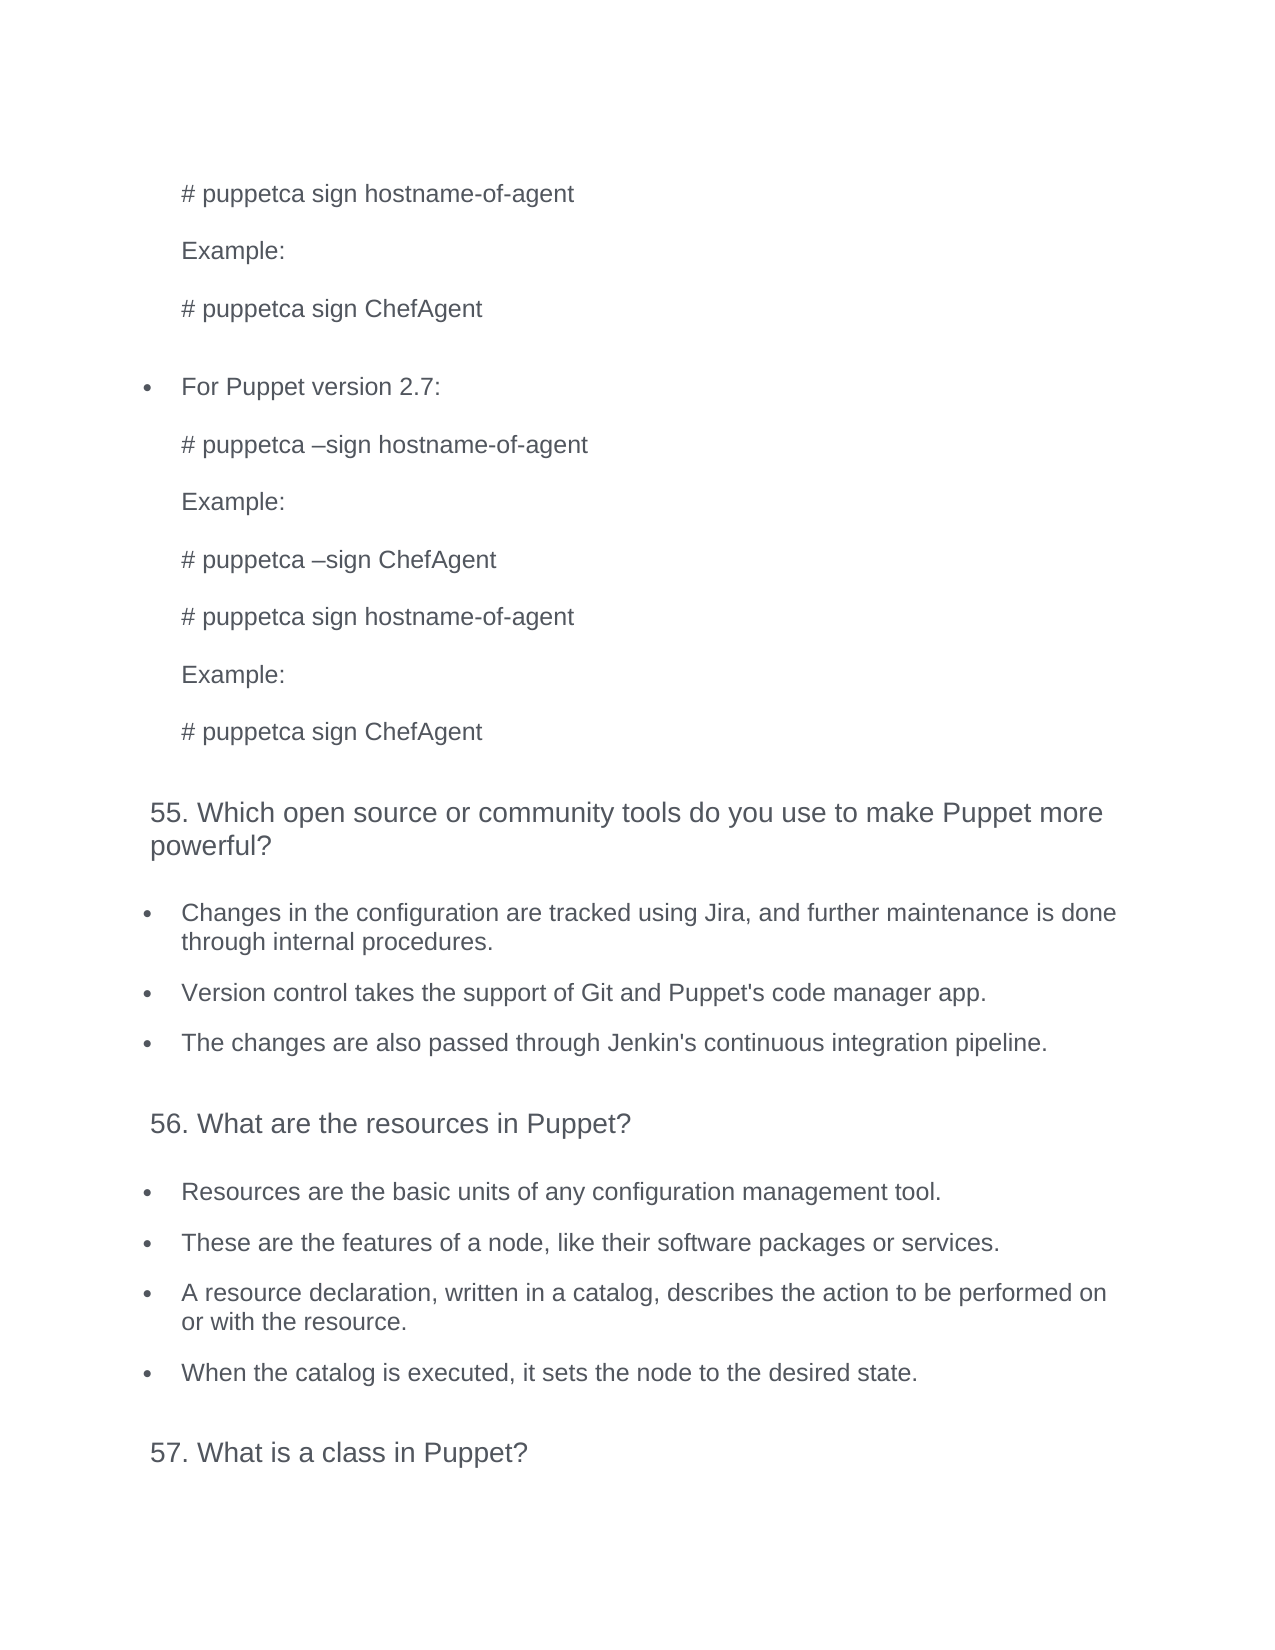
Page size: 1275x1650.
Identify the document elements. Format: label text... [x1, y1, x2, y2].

list A resource declaration, written in a catalog, describes the action to be performed on or with the resource. [144, 1278, 1125, 1336]
text 56. What are the resources in Puppet? [150, 1107, 1125, 1139]
list Resources are the basic units of any configuration management tool. [144, 1177, 1125, 1206]
list Changes in the configuration are tracked using Jira, and further maintenance is done through internal procedures. [144, 898, 1125, 956]
list These are the features of a node, like their software packages or services. [144, 1228, 1125, 1256]
list Version control takes the support of Git and Puppet's code manager app. [144, 978, 1125, 1007]
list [144, 150, 1125, 351]
text 57. What is a class in Puppet? [150, 1436, 1125, 1469]
list The changes are also passed through Jenkin's continuous integration pipeline. [144, 1028, 1125, 1057]
list When the catalog is executed, it sets the node to the desired state. [144, 1358, 1125, 1386]
text 55. Which open source or community tools do you use to make Puppet more powerful? [150, 796, 1125, 861]
